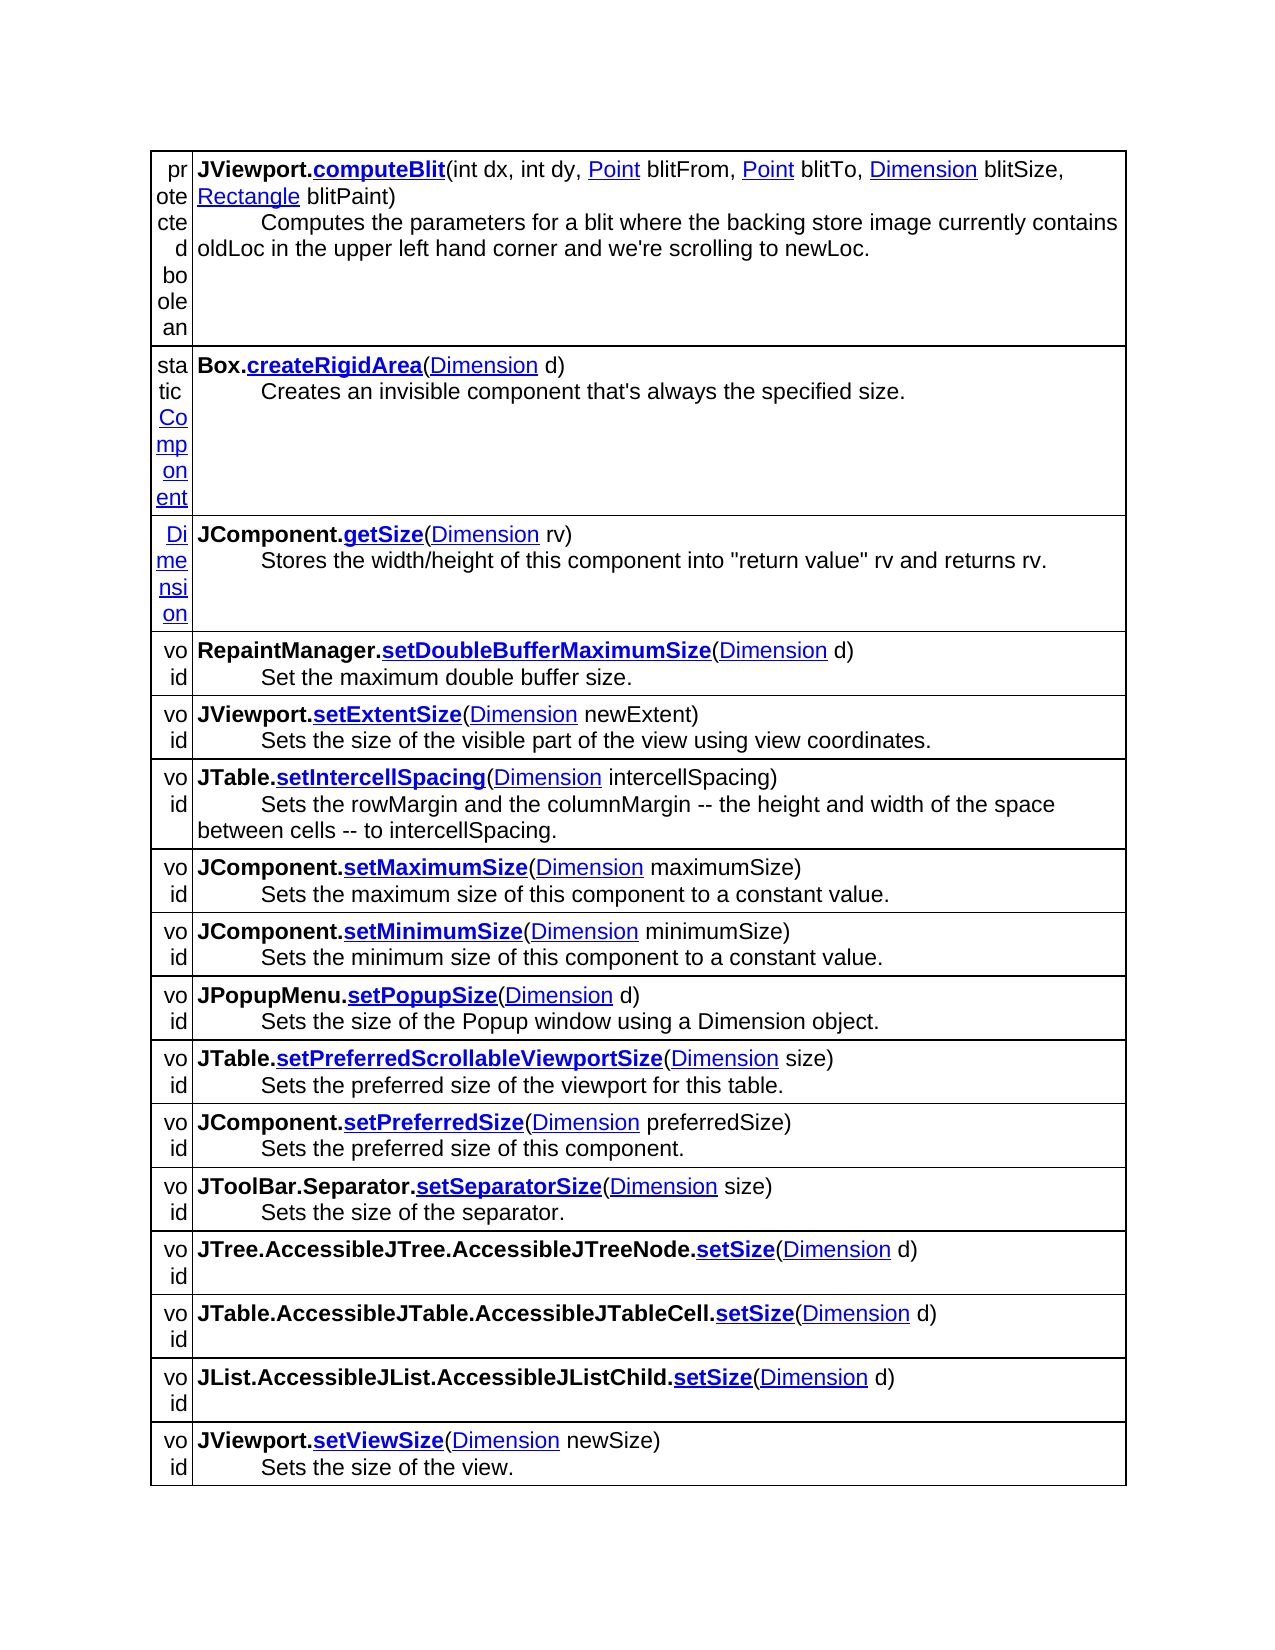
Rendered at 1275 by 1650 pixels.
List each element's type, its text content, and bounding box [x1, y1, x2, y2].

table_cell JViewport.setExtentSize(Dimension newExtent) Sets the size of the visible part of the view using view coordinates. [193, 696, 1125, 758]
table_cell void [152, 696, 192, 758]
table_cell JComponent.getSize(Dimension rv) Stores the width/height of this component into "return value" rv and returns rv. [193, 516, 1125, 631]
table_cell RepaintManager.setDoubleBufferMaximumSize(Dimension d) Set the maximum double buffer size. [193, 632, 1125, 694]
table_cell static Component [152, 347, 192, 514]
table_cell JViewport.setViewSize(Dimension newSize) Sets the size of the view. [193, 1423, 1125, 1484]
table_cell JTable.setIntercellSpacing(Dimension intercellSpacing) Sets the rowMargin and the columnMargin -- the height and width of the space between cells -- to intercellSpacing. [193, 760, 1125, 848]
table_cell void [152, 760, 192, 848]
table_cell JViewport.computeBlit(int dx, int dy, Point blitFrom, Point blitTo, Dimension blitSize, Rectangle blitPaint) Computes the parameters for a blit where the backing store image currently contains oldLoc in the upper left hand corner and we're scrolling to newLoc. [193, 152, 1125, 345]
table_cell void [152, 1168, 192, 1230]
table_cell void [152, 1041, 192, 1103]
table_cell void [152, 1359, 192, 1421]
table_cell Dimension [152, 516, 192, 631]
table_cell JComponent.setMinimumSize(Dimension minimumSize) Sets the minimum size of this component to a constant value. [193, 913, 1125, 975]
table_cell JTree.AccessibleJTree.AccessibleJTreeNode.setSize(Dimension d) [193, 1232, 1125, 1294]
table_cell void [152, 1423, 192, 1484]
table_cell void [152, 913, 192, 975]
table_cell protected boolean [152, 152, 192, 345]
table_cell void [152, 977, 192, 1039]
table_cell void [152, 850, 192, 912]
table_cell void [152, 1232, 192, 1294]
table_cell JTable.setPreferredScrollableViewportSize(Dimension size) Sets the preferred size of the viewport for this table. [193, 1041, 1125, 1103]
table_cell void [152, 632, 192, 694]
table_cell JToolBar.Separator.setSeparatorSize(Dimension size) Sets the size of the separator. [193, 1168, 1125, 1230]
table_cell JComponent.setMaximumSize(Dimension maximumSize) Sets the maximum size of this component to a constant value. [193, 850, 1125, 912]
table_cell void [152, 1104, 192, 1166]
table_cell Box.createRigidArea(Dimension d) Creates an invisible component that's always the specified size. [193, 347, 1125, 514]
table_cell JTable.AccessibleJTable.AccessibleJTableCell.setSize(Dimension d) [193, 1295, 1125, 1357]
table_cell JComponent.setPreferredSize(Dimension preferredSize) Sets the preferred size of this component. [193, 1104, 1125, 1166]
table_cell JList.AccessibleJList.AccessibleJListChild.setSize(Dimension d) [193, 1359, 1125, 1421]
table_cell JPopupMenu.setPopupSize(Dimension d) Sets the size of the Popup window using a Dimension object. [193, 977, 1125, 1039]
table_cell void [152, 1295, 192, 1357]
